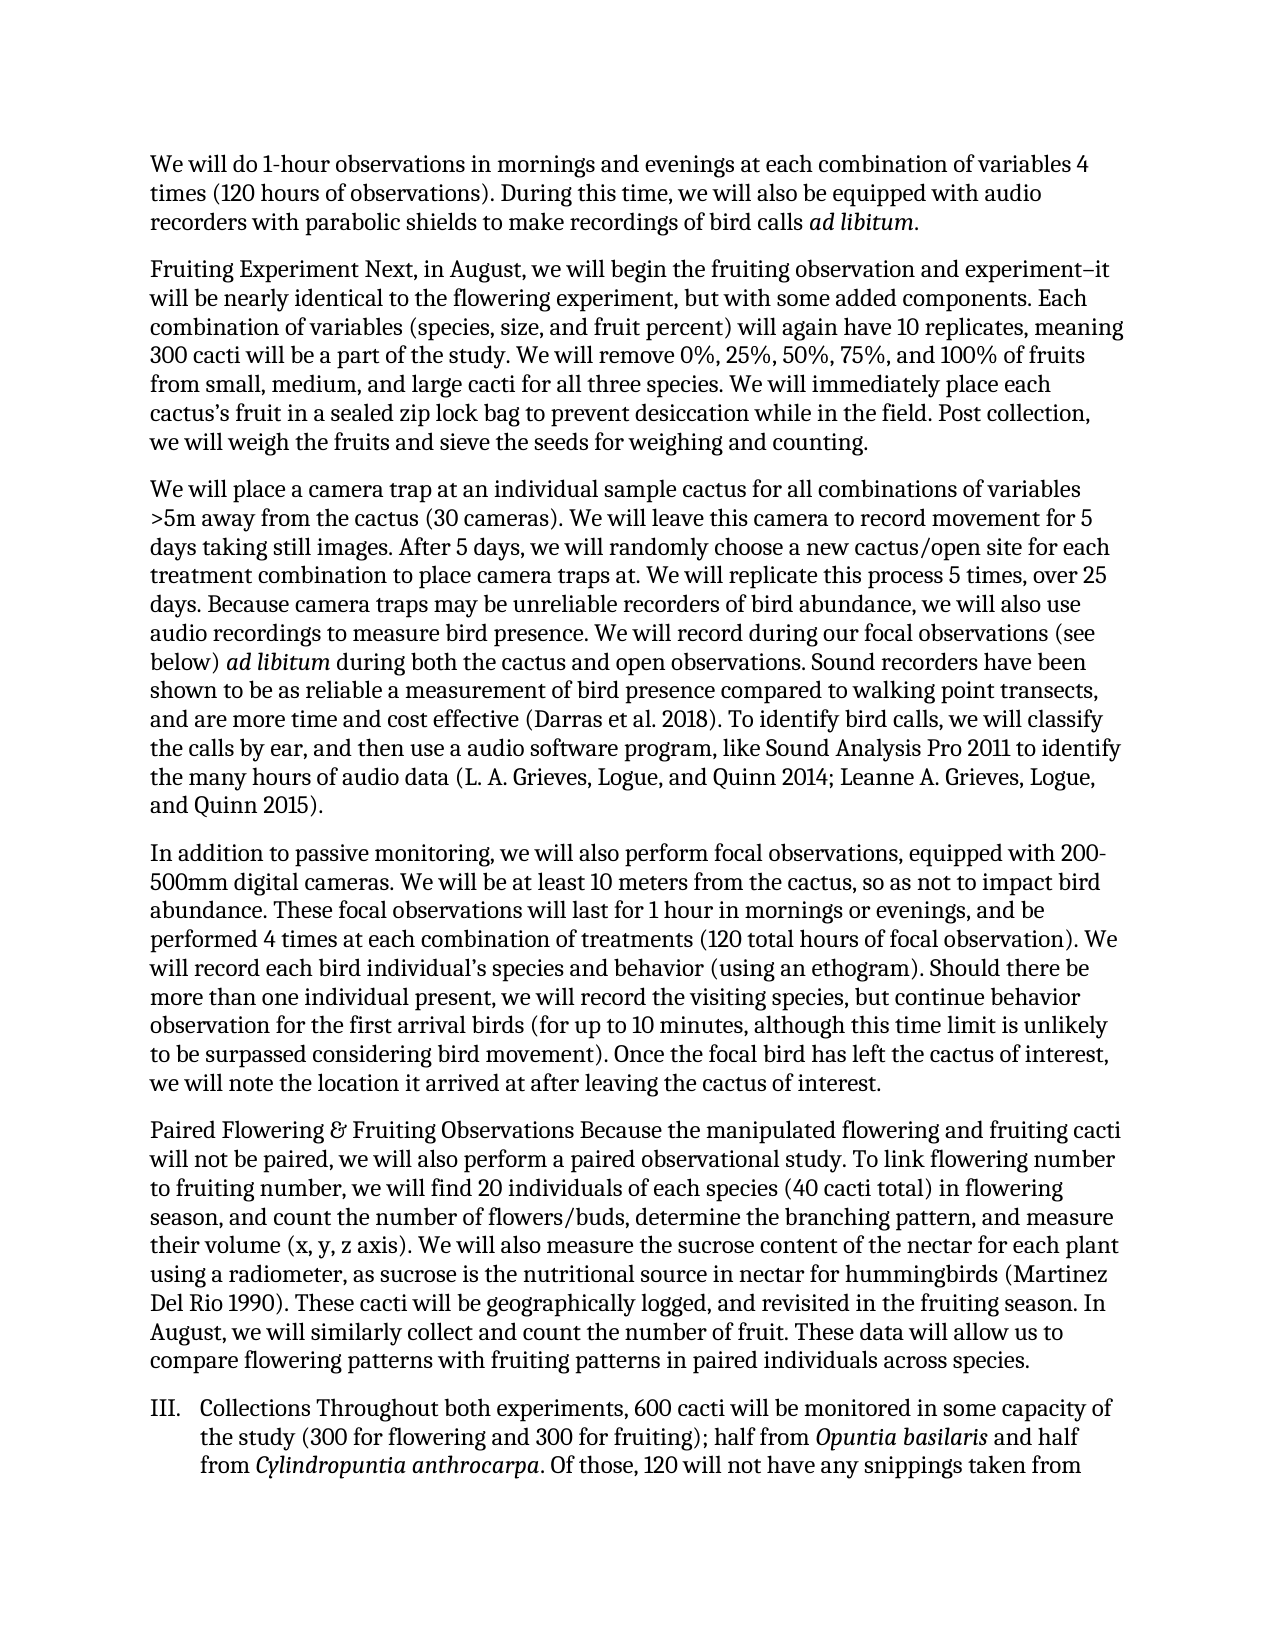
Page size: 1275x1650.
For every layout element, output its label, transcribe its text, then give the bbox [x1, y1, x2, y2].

text We will place a camera trap at an individual sample cactus for all combinations of variables >5m away from the cactus (30 cameras). We will leave this camera to record movement for 5 days taking still images. After 5 days, we will randomly choose a new cactus/open site for each treatment combination to place camera traps at. We will replicate this process 5 times, over 25 days. Because camera traps may be unreliable recorders of bird abundance, we will also use audio recordings to measure bird presence. We will record during our focal observations (see below) ad libitum during both the cactus and open observations. Sound recorders have been shown to be as reliable a measurement of bird presence compared to walking point transects, and are more time and cost effective (Darras et al. 2018). To identify bird calls, we will classify the calls by ear, and then use a audio software program, like Sound Analysis Pro 2011 to identify the many hours of audio data (L. A. Grieves, Logue, and Quinn 2014; Leanne A. Grieves, Logue, and Quinn 2015). [150, 475, 1125, 820]
text Fruiting Experiment Next, in August, we will begin the fruiting observation and experiment–it will be nearly identical to the flowering experiment, but with some added components. Each combination of variables (species, size, and fruit percent) will again have 10 replicates, meaning 300 cacti will be a part of the study. We will remove 0%, 25%, 50%, 75%, and 100% of fruits from small, medium, and large cacti for all three species. We will immediately place each cactus’s fruit in a sealed zip lock bag to prevent desiccation while in the field. Post collection, we will weigh the fruits and sieve the seeds for weighing and counting. [150, 255, 1125, 456]
text Paired Flowering & Fruiting Observations Because the manipulated flowering and fruiting cacti will not be paired, we will also perform a paired observational study. To link flowering number to fruiting number, we will find 20 individuals of each species (40 cacti total) in flowering season, and count the number of flowers/buds, determine the branching pattern, and measure their volume (x, y, z axis). We will also measure the sucrose content of the nectar for each plant using a radiometer, as sucrose is the nutritional source in nectar for hummingbirds (Martinez Del Rio 1990). These cacti will be geographically logged, and revisited in the fruiting season. In August, we will similarly collect and count the number of fruit. These data will allow us to compare flowering patterns with fruiting patterns in paired individuals across species. [150, 1116, 1125, 1375]
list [150, 1394, 1125, 1480]
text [150, 150, 1125, 236]
text In addition to passive monitoring, we will also perform focal observations, equipped with 200-500mm digital cameras. We will be at least 10 meters from the cactus, so as not to impact bird abundance. These focal observations will last for 1 hour in mornings or evenings, and be performed 4 times at each combination of treatments (120 total hours of focal observation). We will record each bird individual’s species and behavior (using an ethogram). Should there be more than one individual present, we will record the visiting species, but continue behavior observation for the first arrival birds (for up to 10 minutes, although this time limit is unlikely to be surpassed considering bird movement). Once the focal bird has left the cactus of interest, we will note the location it arrived at after leaving the cactus of interest. [150, 839, 1125, 1097]
